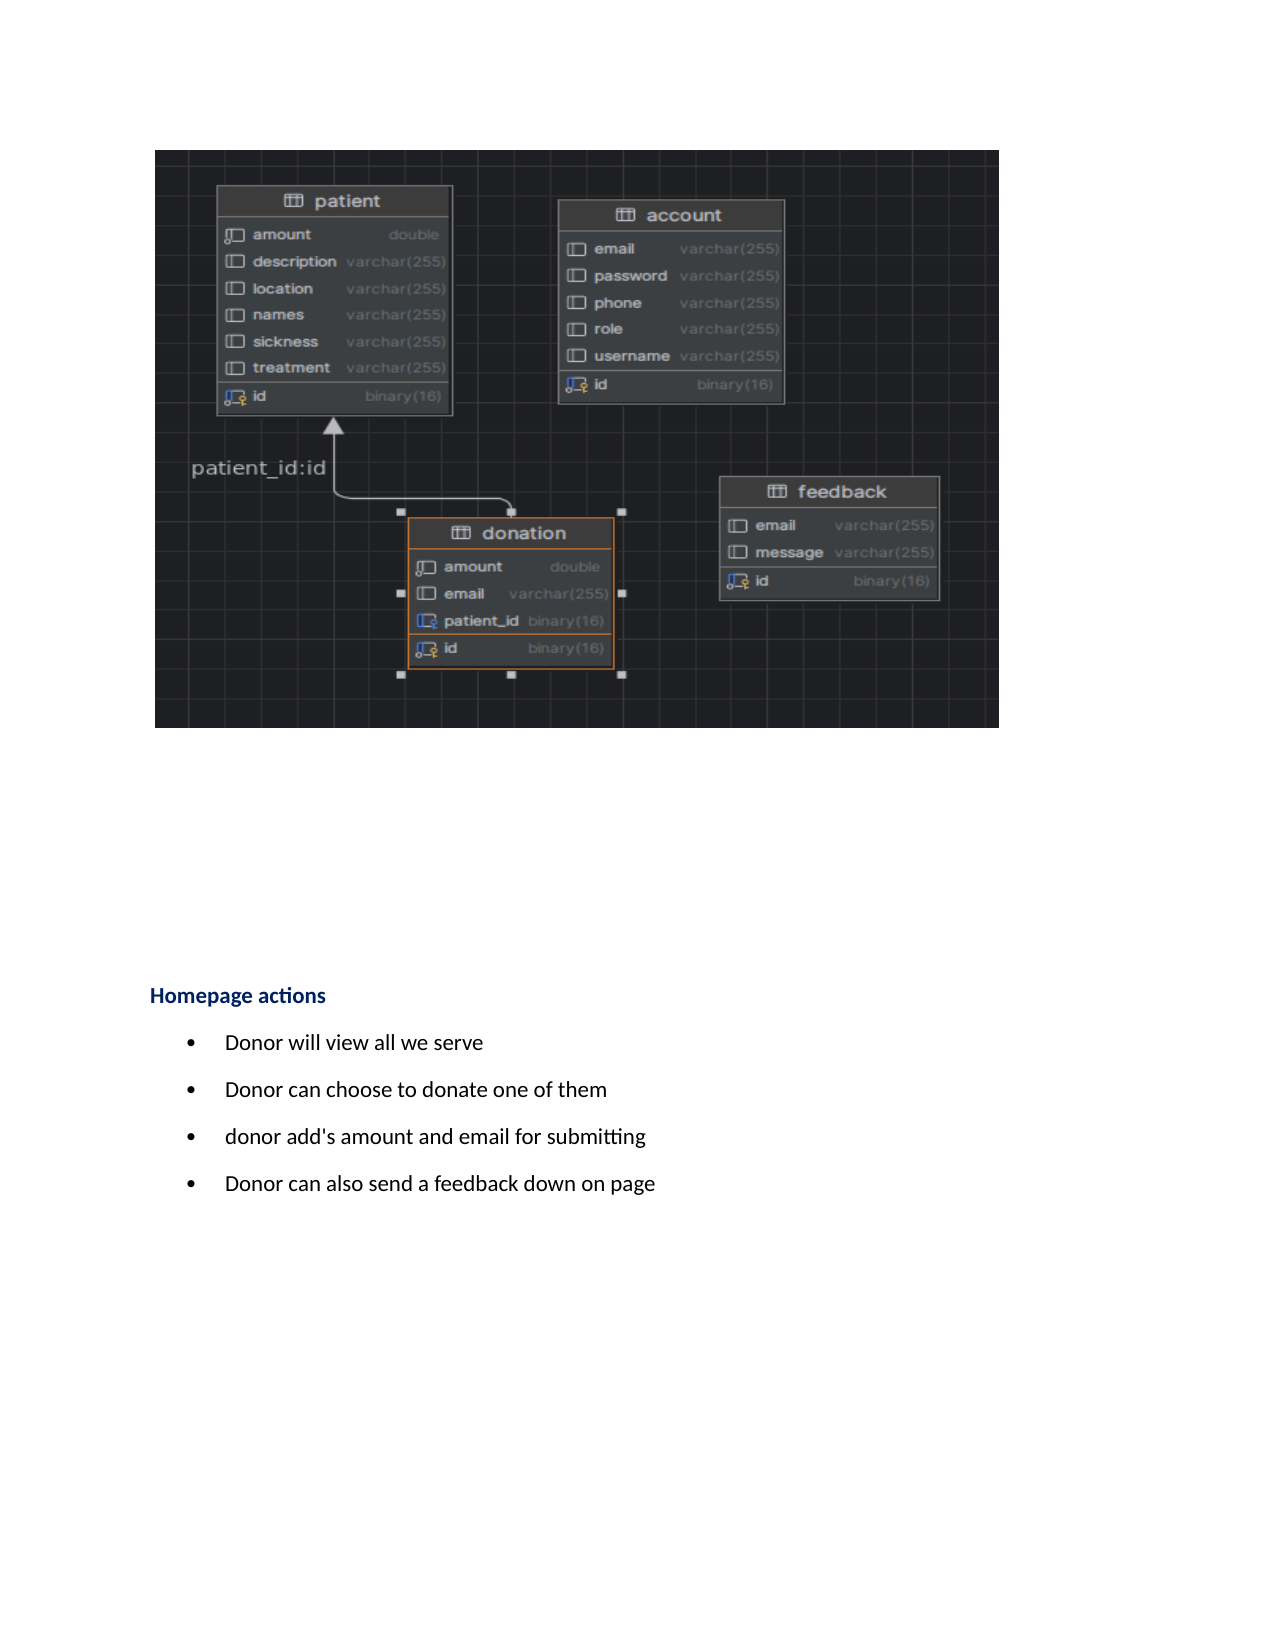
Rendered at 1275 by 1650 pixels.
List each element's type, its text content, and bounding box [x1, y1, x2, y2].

list donor add's amount and email for submitting [187, 1122, 1125, 1150]
picture [155, 150, 999, 728]
text Homepage actions [150, 981, 1125, 1009]
list Donor will view all we serve [187, 1028, 1125, 1056]
list Donor can choose to donate one of them [187, 1075, 1125, 1103]
list Donor can also send a feedback down on page [187, 1169, 1125, 1197]
